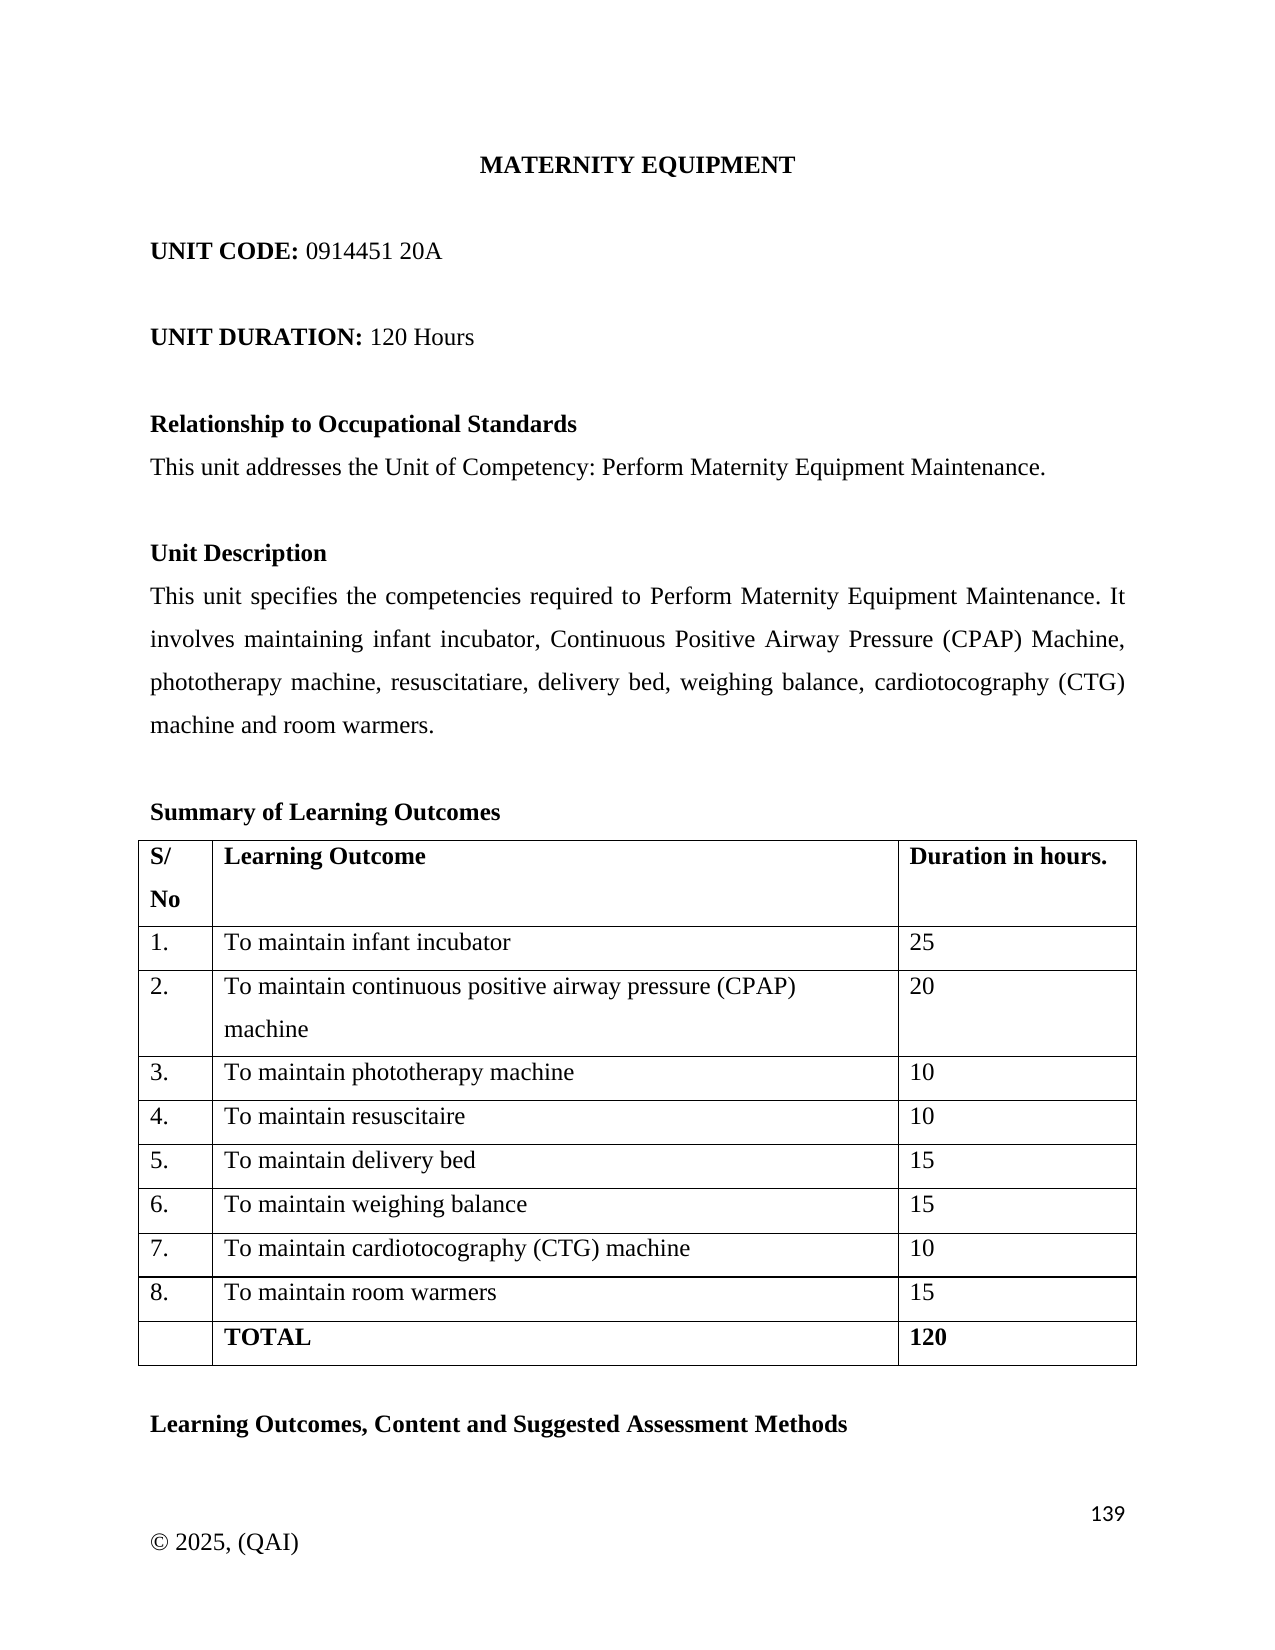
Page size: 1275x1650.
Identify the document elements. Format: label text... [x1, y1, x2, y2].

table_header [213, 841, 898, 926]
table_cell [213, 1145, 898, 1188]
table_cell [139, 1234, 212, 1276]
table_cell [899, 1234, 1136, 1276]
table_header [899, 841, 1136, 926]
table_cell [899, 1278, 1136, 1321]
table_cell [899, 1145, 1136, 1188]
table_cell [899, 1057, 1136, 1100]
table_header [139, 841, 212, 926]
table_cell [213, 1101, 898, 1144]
text Unit Description [150, 538, 1125, 567]
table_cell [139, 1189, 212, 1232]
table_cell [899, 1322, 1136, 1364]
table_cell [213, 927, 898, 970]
text Learning Outcomes, Content and Suggested Assessment Methods [150, 1409, 1125, 1437]
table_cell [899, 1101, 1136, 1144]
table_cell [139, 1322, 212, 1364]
subtitle MATERNITY EQUIPMENT [150, 150, 1125, 179]
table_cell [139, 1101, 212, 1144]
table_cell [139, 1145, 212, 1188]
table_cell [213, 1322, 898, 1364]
text Relationship to Occupational Standards [150, 409, 1125, 437]
text This unit specifies the competencies required to Perform Maternity Equipment Maintenance. It involves maintaining infant incubator, Continuous Positive Airway Pressure (CPAP) Machine, phototherapy machine, resuscitatiare, delivery bed, weighing balance, cardiotocography (CTG) machine and room warmers. [150, 581, 1125, 739]
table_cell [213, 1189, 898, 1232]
text This unit addresses the Unit of Competency: Perform Maternity Equipment Maintenance. [150, 452, 1125, 481]
text Summary of Learning Outcomes [150, 797, 1125, 826]
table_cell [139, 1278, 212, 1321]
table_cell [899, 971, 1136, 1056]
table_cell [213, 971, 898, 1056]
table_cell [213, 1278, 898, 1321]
text UNIT CODE: 0914451 20A [150, 236, 1125, 265]
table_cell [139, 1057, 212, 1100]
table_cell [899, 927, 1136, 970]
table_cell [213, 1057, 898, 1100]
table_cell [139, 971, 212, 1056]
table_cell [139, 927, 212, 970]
text UNIT DURATION: 120 Hours [150, 322, 1125, 351]
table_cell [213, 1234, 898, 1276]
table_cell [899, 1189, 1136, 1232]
